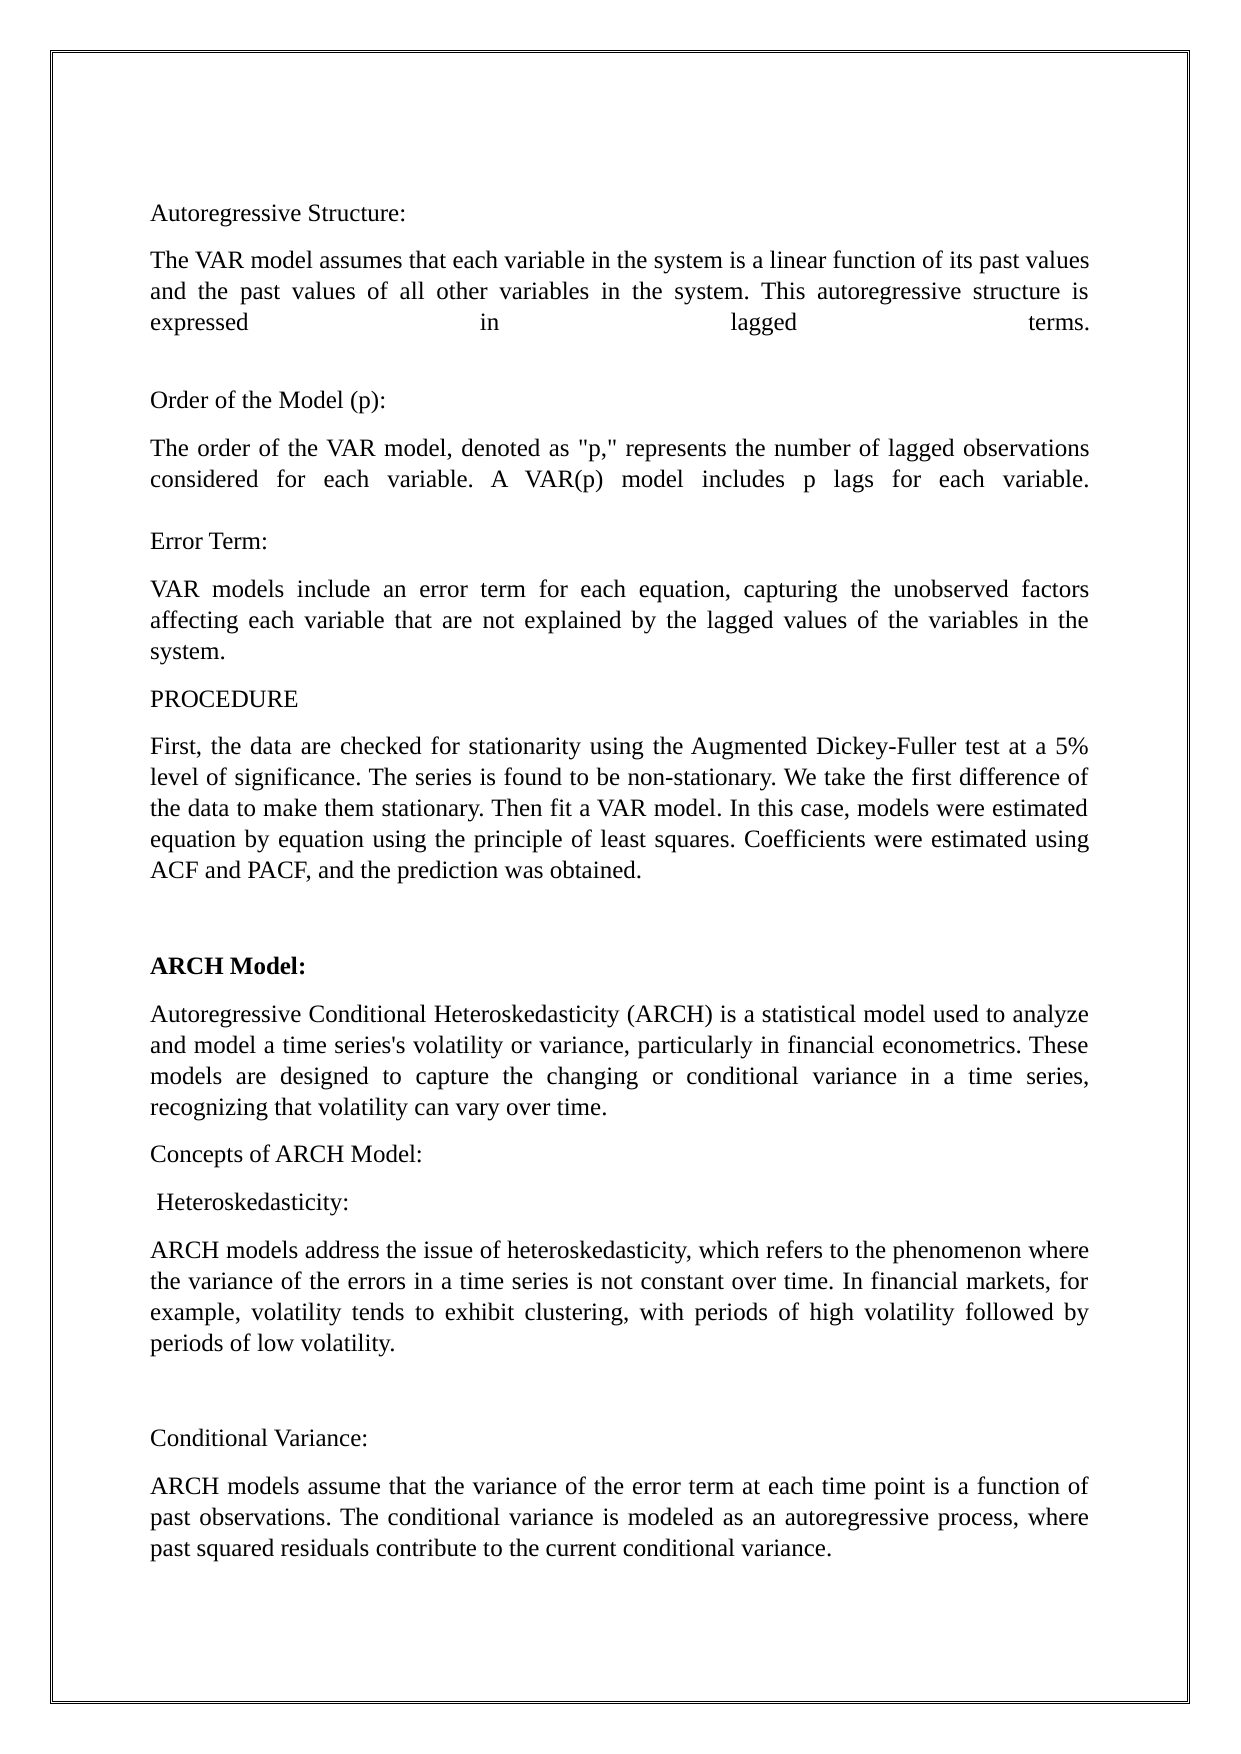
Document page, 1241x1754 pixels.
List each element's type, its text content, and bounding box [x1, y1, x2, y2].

text ARCH models assume that the variance of the error term at each time point is a function of past observations. The conditional variance is modeled as an autoregressive process, where past squared residuals contribute to the current conditional variance. [150, 1471, 1090, 1562]
text Autoregressive Structure: [150, 198, 1090, 226]
text ARCH Model: [150, 951, 1090, 980]
text VAR models include an error term for each equation, capturing the unobserved factors affecting each variable that are not explained by the lagged values of the variables in the system. [150, 574, 1090, 665]
text The VAR model assumes that each variable in the system is a linear function of its past values and the past values of all other variables in the system. This autoregressive structure is expressed in lagged terms. [150, 245, 1090, 366]
text Order of the Model (p): [150, 385, 1090, 414]
text Conditional Variance: [150, 1423, 1090, 1452]
text The order of the VAR model, denoted as "p," represents the number of lagged observations considered for each variable. A VAR(p) model includes p lags for each variable. Error Term: [150, 433, 1090, 555]
text First, the data are checked for stationarity using the Augmented Dickey-Fuller test at a 5% level of significance. The series is found to be non-stationary. We take the first difference of the data to make them stationary. Then fit a VAR model. In this case, models were estimated equation by equation using the principle of least squares. Coefficients were estimated using ACF and PACF, and the prediction was obtained. [150, 731, 1090, 884]
text ARCH models address the issue of heteroskedasticity, which refers to the phenomenon where the variance of the errors in a time series is not constant over time. In financial markets, for example, volatility tends to exhibit clustering, with periods of high volatility followed by periods of low volatility. [150, 1235, 1090, 1357]
text Heteroskedasticity: [150, 1187, 1090, 1216]
text PROCEDURE [150, 684, 1090, 712]
text Concepts of ARCH Model: [150, 1139, 1090, 1168]
text Autoregressive Conditional Heteroskedasticity (ARCH) is a statistical model used to analyze and model a time series's volatility or variance, particularly in financial econometrics. These models are designed to capture the changing or conditional variance in a time series, recognizing that volatility can vary over time. [150, 999, 1090, 1121]
